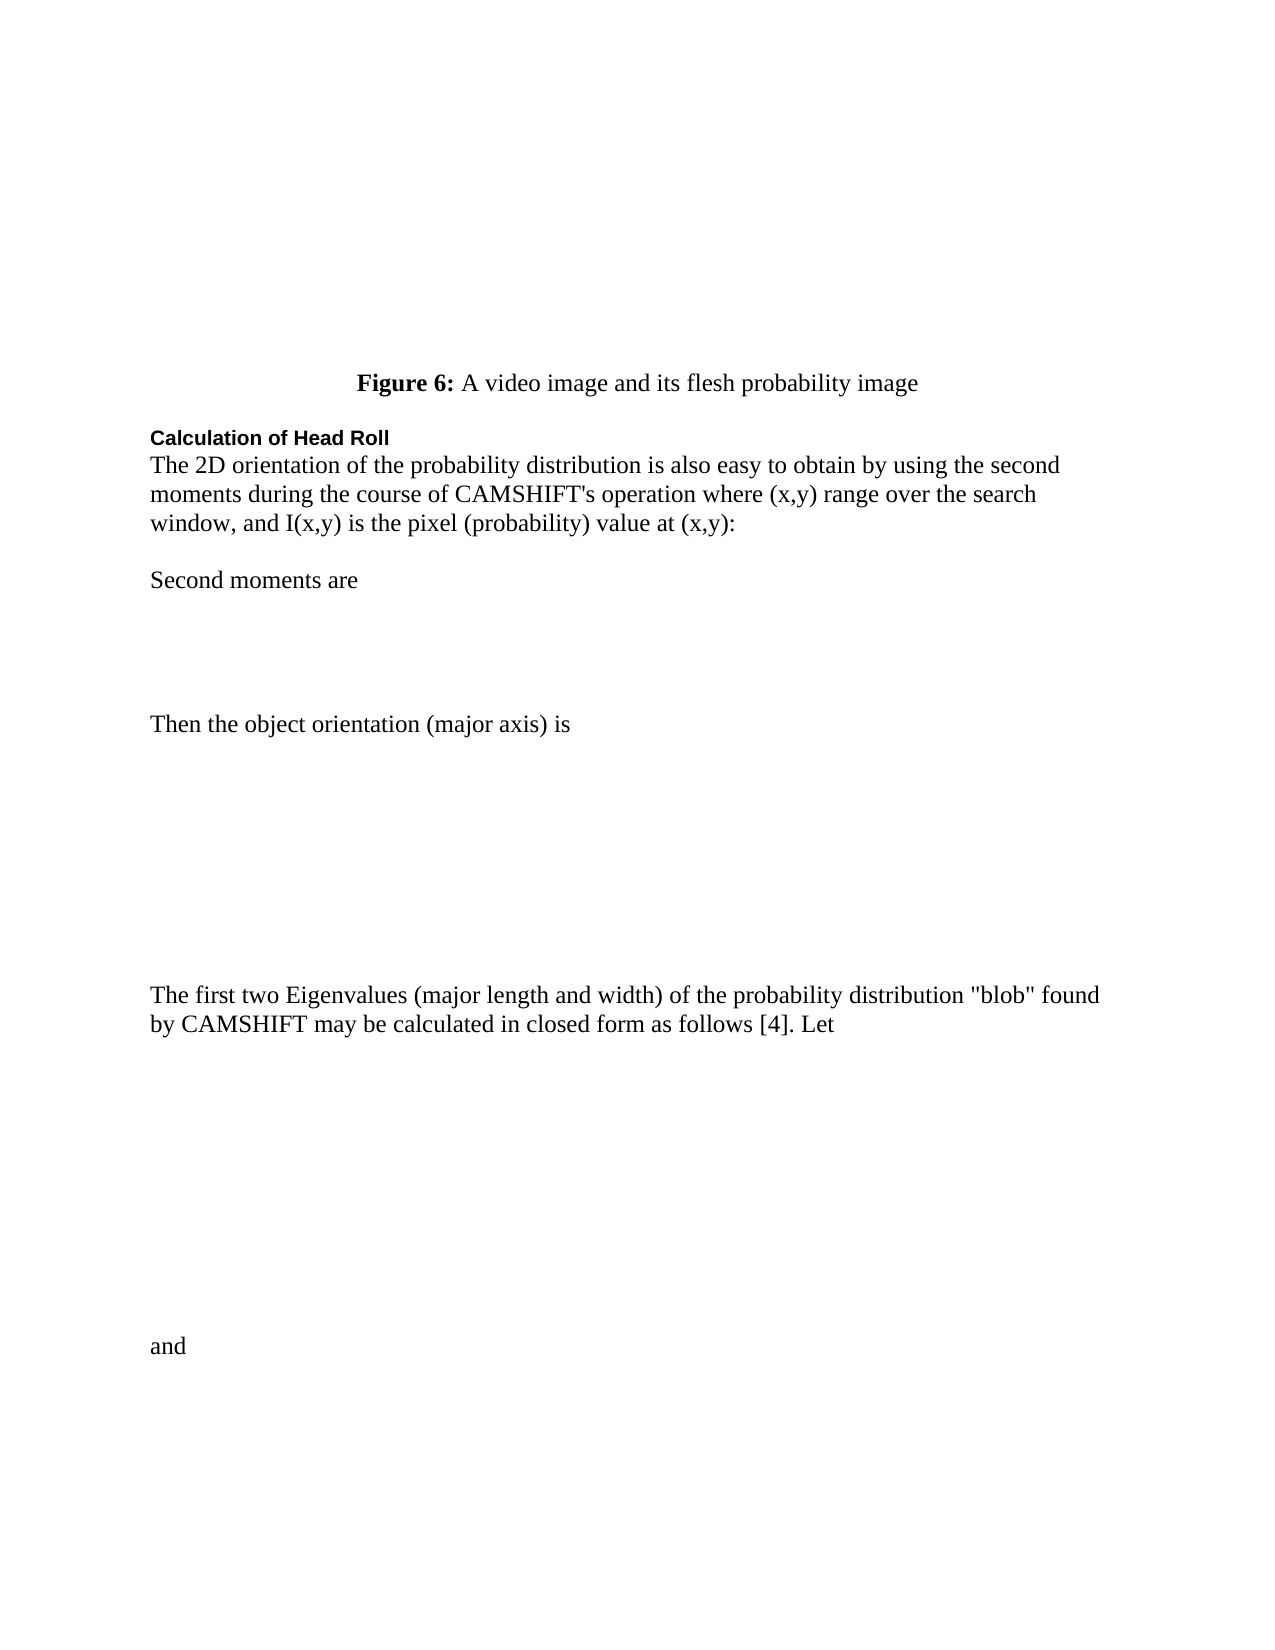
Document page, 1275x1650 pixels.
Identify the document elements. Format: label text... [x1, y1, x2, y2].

text Second moments are [150, 566, 1125, 680]
text Then the object orientation (major axis) is [150, 709, 1125, 951]
text The first two Eigenvalues (major length and width) of the probability distribution "blob" found by CAMSHIFT may be calculated in closed form as follows [4]. Let [150, 981, 1125, 1038]
text Calculation of Head Roll The 2D orientation of the probability distribution is also easy to obtain by using the second moments during the course of CAMSHIFT's operation where (x,y) range over the search window, and I(x,y) is the pixel (probability) value at (x,y): [150, 426, 1125, 536]
text and [150, 1331, 1125, 1360]
text Figure 6: A video image and its flesh probability image [150, 150, 1125, 397]
